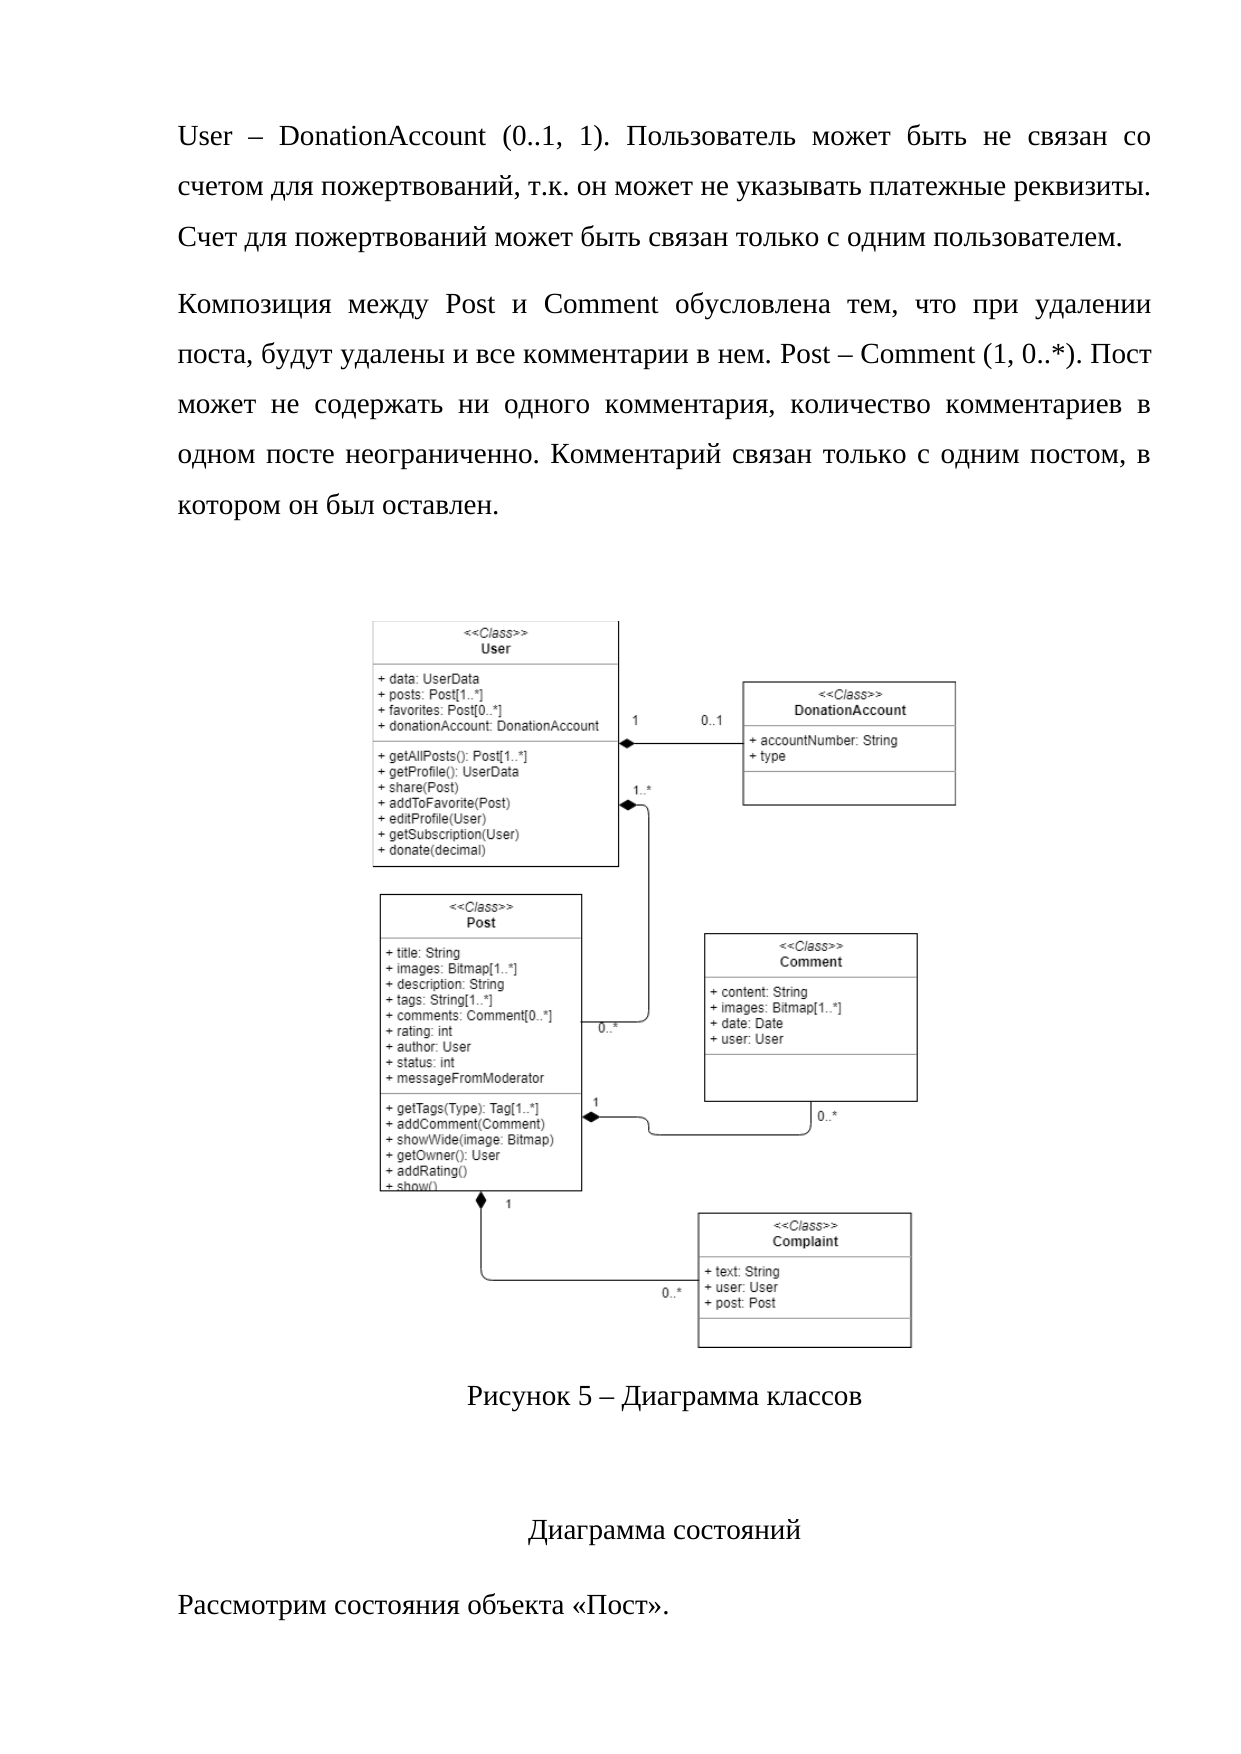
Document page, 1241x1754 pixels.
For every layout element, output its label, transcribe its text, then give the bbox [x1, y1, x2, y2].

text Рисунок 5 – Диаграмма классов [177, 1378, 1152, 1411]
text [177, 118, 1152, 252]
text Композиция между Post и Comment обусловлена тем, что при удалении поста, будут удалены и все комментарии в нем. Post – Comment (1, 0..*). Пост может не содержать ни одного комментария, количество комментариев в одном посте неограниченно. Комментарий связан только с одним постом, в котором он был оставлен. [177, 286, 1152, 521]
text Рассмотрим состояния объекта «Пост». [177, 1587, 1152, 1621]
text Диаграмма состояний [177, 1512, 1152, 1545]
picture [372, 621, 957, 1348]
